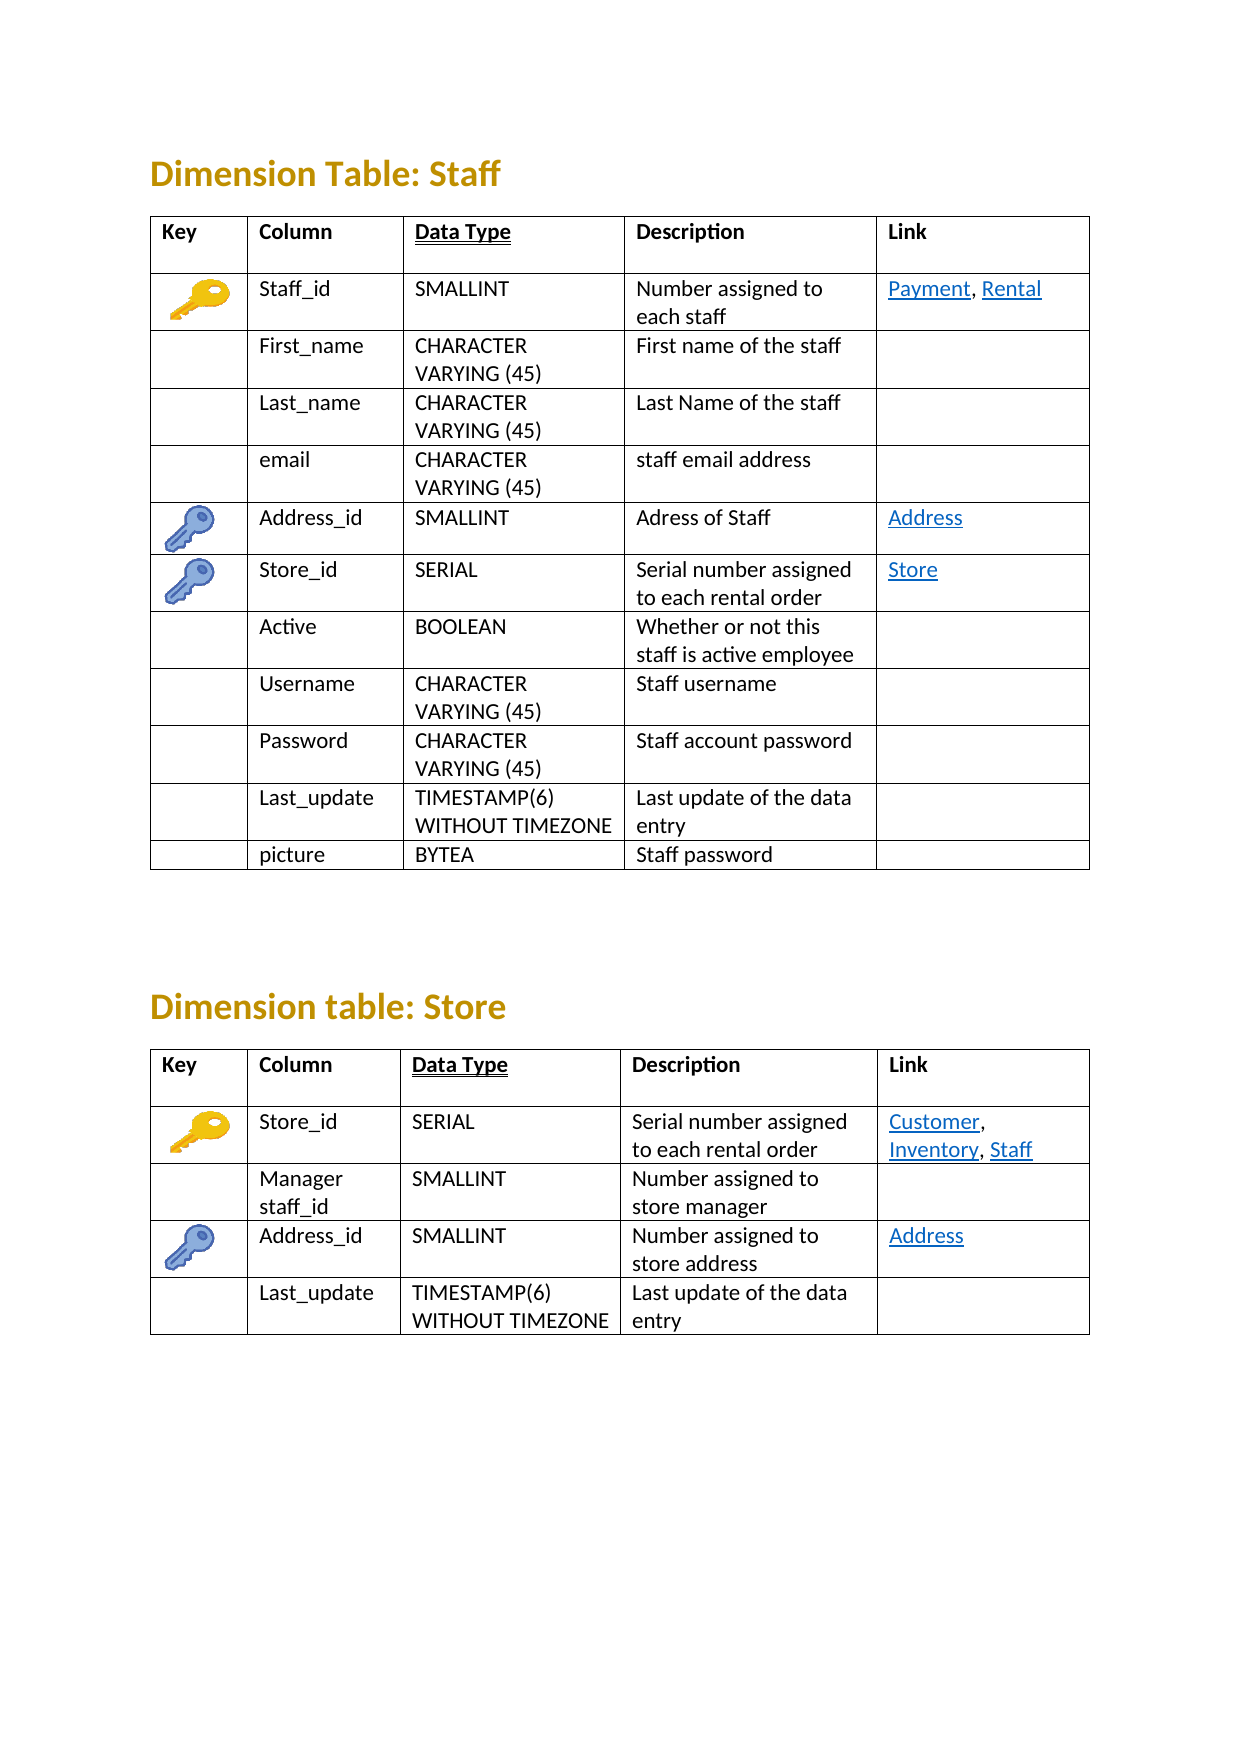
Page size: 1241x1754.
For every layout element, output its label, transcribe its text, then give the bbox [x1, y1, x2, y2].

picture [161, 274, 236, 326]
table_cell [877, 841, 1089, 869]
table_cell Address [878, 1221, 1089, 1277]
table_cell [151, 1107, 247, 1163]
table_cell Serial number assigned to each rental order [621, 1107, 877, 1163]
table_cell TIMESTAMP(6) WITHOUT TIMEZONE [404, 784, 624, 839]
table_cell [151, 841, 247, 869]
table_cell SMALLINT [401, 1164, 620, 1220]
table_cell SMALLINT [401, 1221, 620, 1277]
table_header Description [621, 1050, 877, 1106]
table_cell [151, 784, 247, 839]
table_cell SERIAL [401, 1107, 620, 1163]
table_header Link [877, 217, 1089, 273]
table_cell email [248, 446, 403, 502]
table_cell Password [248, 726, 403, 782]
table_cell Store_id [248, 1107, 400, 1163]
table_cell [151, 274, 247, 330]
table_cell [877, 331, 1089, 387]
picture [161, 502, 217, 607]
table_cell Last_update [248, 784, 403, 839]
picture [161, 1221, 217, 1273]
table_cell [877, 726, 1089, 782]
table_cell SMALLINT [404, 274, 624, 330]
picture [161, 1107, 236, 1159]
table_cell [877, 446, 1089, 502]
table_cell [878, 1278, 1089, 1334]
table_cell Active [248, 612, 403, 668]
table_cell [151, 726, 247, 782]
table_cell [877, 669, 1089, 725]
table_cell [151, 389, 247, 444]
table_cell CHARACTER VARYING (45) [404, 726, 624, 782]
table_cell [151, 1221, 247, 1277]
table_cell CHARACTER VARYING (45) [404, 446, 624, 502]
table_cell Payment, Rental [877, 274, 1089, 330]
table_cell TIMESTAMP(6) WITHOUT TIMEZONE [401, 1278, 620, 1334]
table_cell [151, 503, 161, 554]
table_cell Username [248, 669, 403, 725]
table_cell [151, 1278, 247, 1334]
table_header Data Type [404, 217, 624, 273]
table_cell Staff password [625, 841, 876, 869]
table_cell Manager staff_id [248, 1164, 400, 1220]
table_cell picture [248, 841, 403, 869]
table_cell [217, 503, 247, 554]
table_header Description [625, 217, 876, 273]
table_header Data Type [401, 1050, 620, 1106]
table_cell Staff account password [625, 726, 876, 782]
table_cell Address [877, 503, 1089, 554]
table_cell SERIAL [404, 555, 624, 611]
table_cell CHARACTER VARYING (45) [404, 669, 624, 725]
table_cell [877, 389, 1089, 444]
table_cell [151, 1164, 247, 1220]
table_header Column [248, 217, 403, 273]
table_cell Last Name of the staff [625, 389, 876, 444]
table_cell staff email address [625, 446, 876, 502]
table_cell First_name [248, 331, 403, 387]
table_cell Number assigned to store address [621, 1221, 877, 1277]
table_cell [878, 1164, 1089, 1220]
text Dimension Table: Staff [150, 150, 1090, 196]
table_cell Store [877, 555, 1089, 611]
table_cell SMALLINT [404, 503, 624, 554]
table_cell Number assigned to each staff [625, 274, 876, 330]
table_cell CHARACTER VARYING (45) [404, 331, 624, 387]
table_cell Staff username [625, 669, 876, 725]
table_cell [151, 612, 247, 668]
table_cell Store_id [248, 555, 403, 611]
table_cell Staff_id [248, 274, 403, 330]
table_header Key [151, 217, 247, 273]
table_cell Last_name [248, 389, 403, 444]
table_cell Last update of the data entry [621, 1278, 877, 1334]
table_cell [151, 555, 247, 611]
table_header Column [248, 1050, 400, 1106]
table_cell [877, 784, 1089, 839]
table_cell [151, 446, 247, 502]
table_cell Whether or not this staff is active employee [625, 612, 876, 668]
table_cell First name of the staff [625, 331, 876, 387]
table_cell Last update of the data entry [625, 784, 876, 839]
table_cell Address_id [248, 1221, 400, 1277]
table_cell Serial number assigned to each rental order [625, 555, 876, 611]
text Dimension table: Store [150, 983, 1090, 1028]
table_cell BYTEA [404, 841, 624, 869]
table_header Link [878, 1050, 1089, 1106]
table_cell Adress of Staff [625, 503, 876, 554]
table_cell Address_id [248, 503, 403, 554]
table_cell Customer, Inventory, Staff [878, 1107, 1089, 1163]
table_header Key [151, 1050, 247, 1106]
table_cell Number assigned to store manager [621, 1164, 877, 1220]
table_cell Last_update [248, 1278, 400, 1334]
table_cell [877, 612, 1089, 668]
table_cell [151, 331, 247, 387]
table_cell [151, 669, 247, 725]
table_cell CHARACTER VARYING (45) [404, 389, 624, 444]
table_cell BOOLEAN [404, 612, 624, 668]
